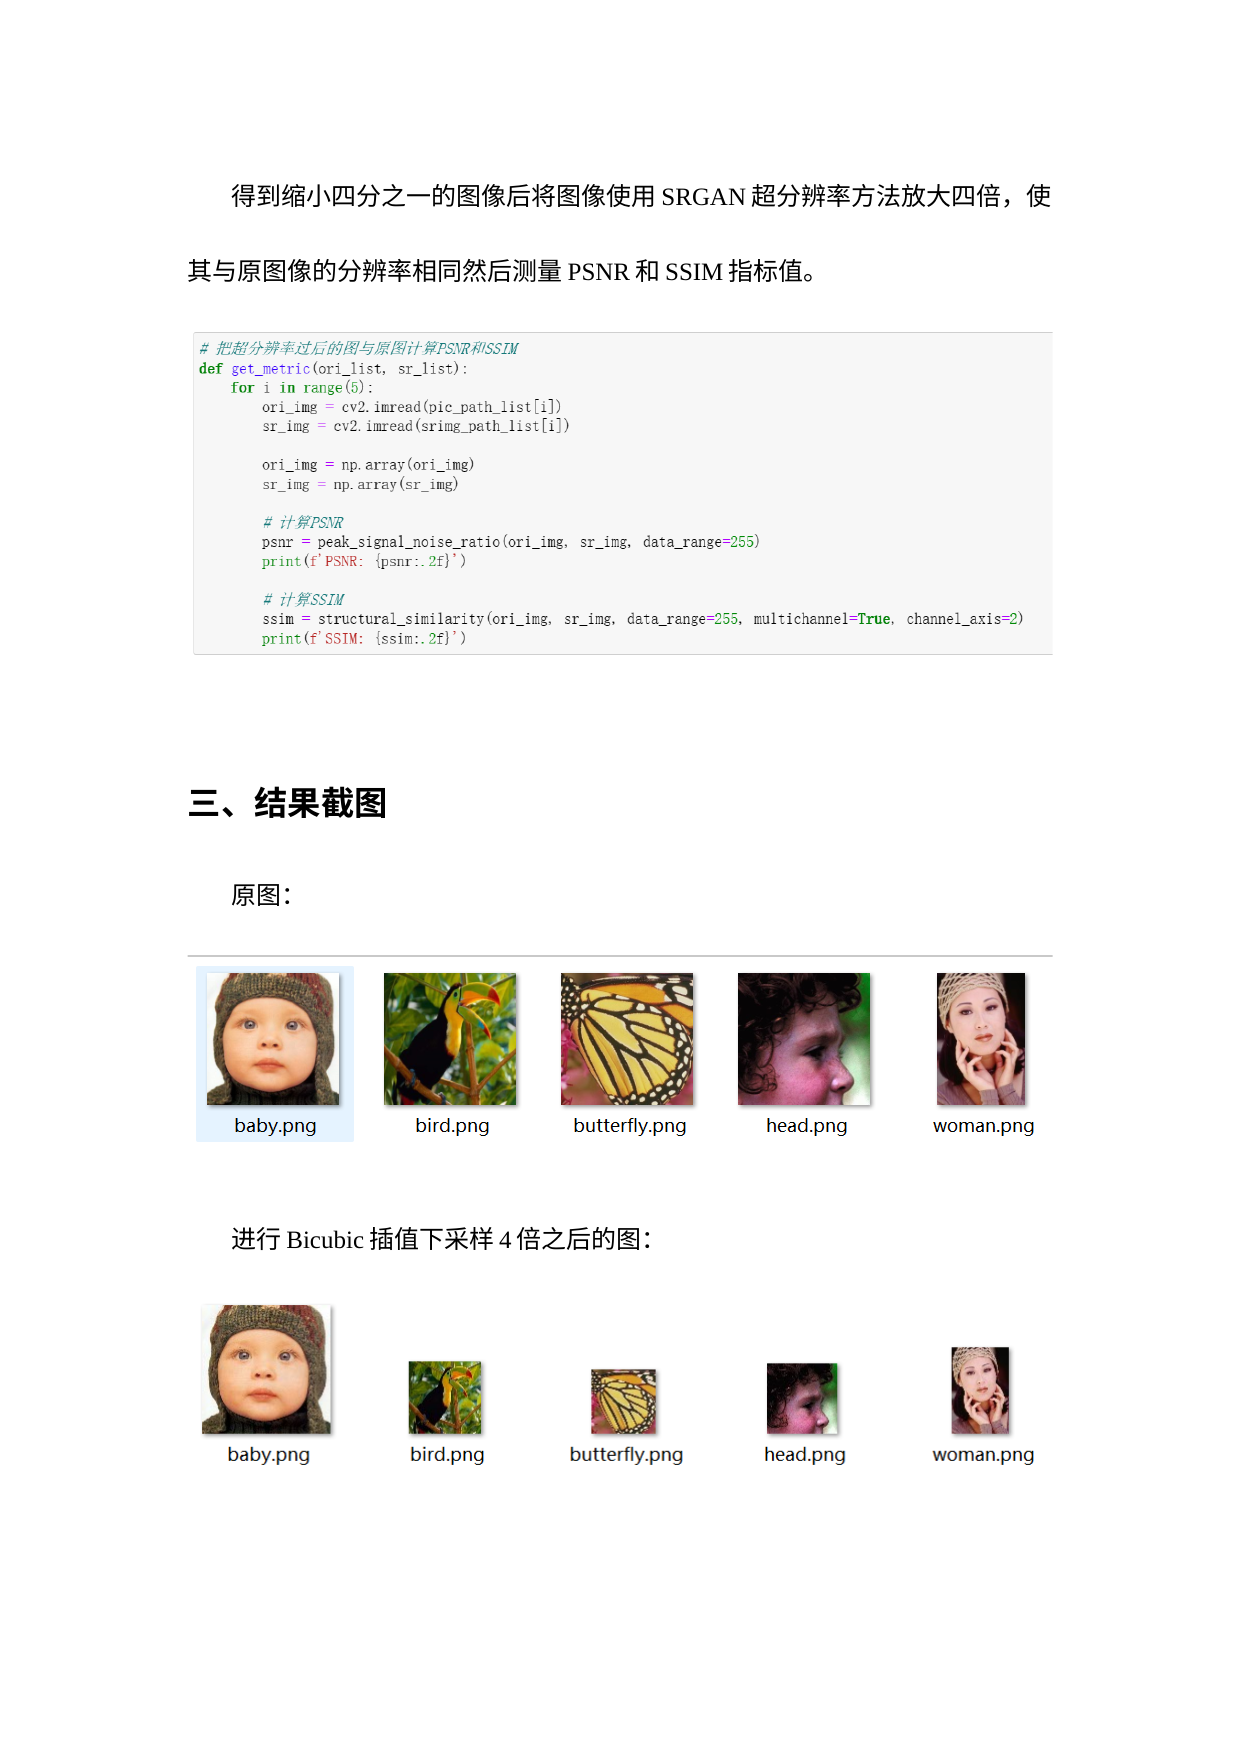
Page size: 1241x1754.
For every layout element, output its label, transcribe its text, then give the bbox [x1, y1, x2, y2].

picture [187, 327, 1053, 659]
picture [187, 1296, 1053, 1486]
text 进行Bicubic插值下采样4倍之后的图： [187, 1205, 1053, 1270]
text 原图： [187, 861, 1053, 926]
picture [187, 952, 1053, 1148]
text 三、结果截图 [187, 768, 1053, 833]
text 得到缩小四分之一的图像后将图像使用SRGAN超分辨率方法放大四倍，使其与原图像的分辨率相同然后测量PSNR和SSIM指标值。 [187, 162, 1053, 302]
